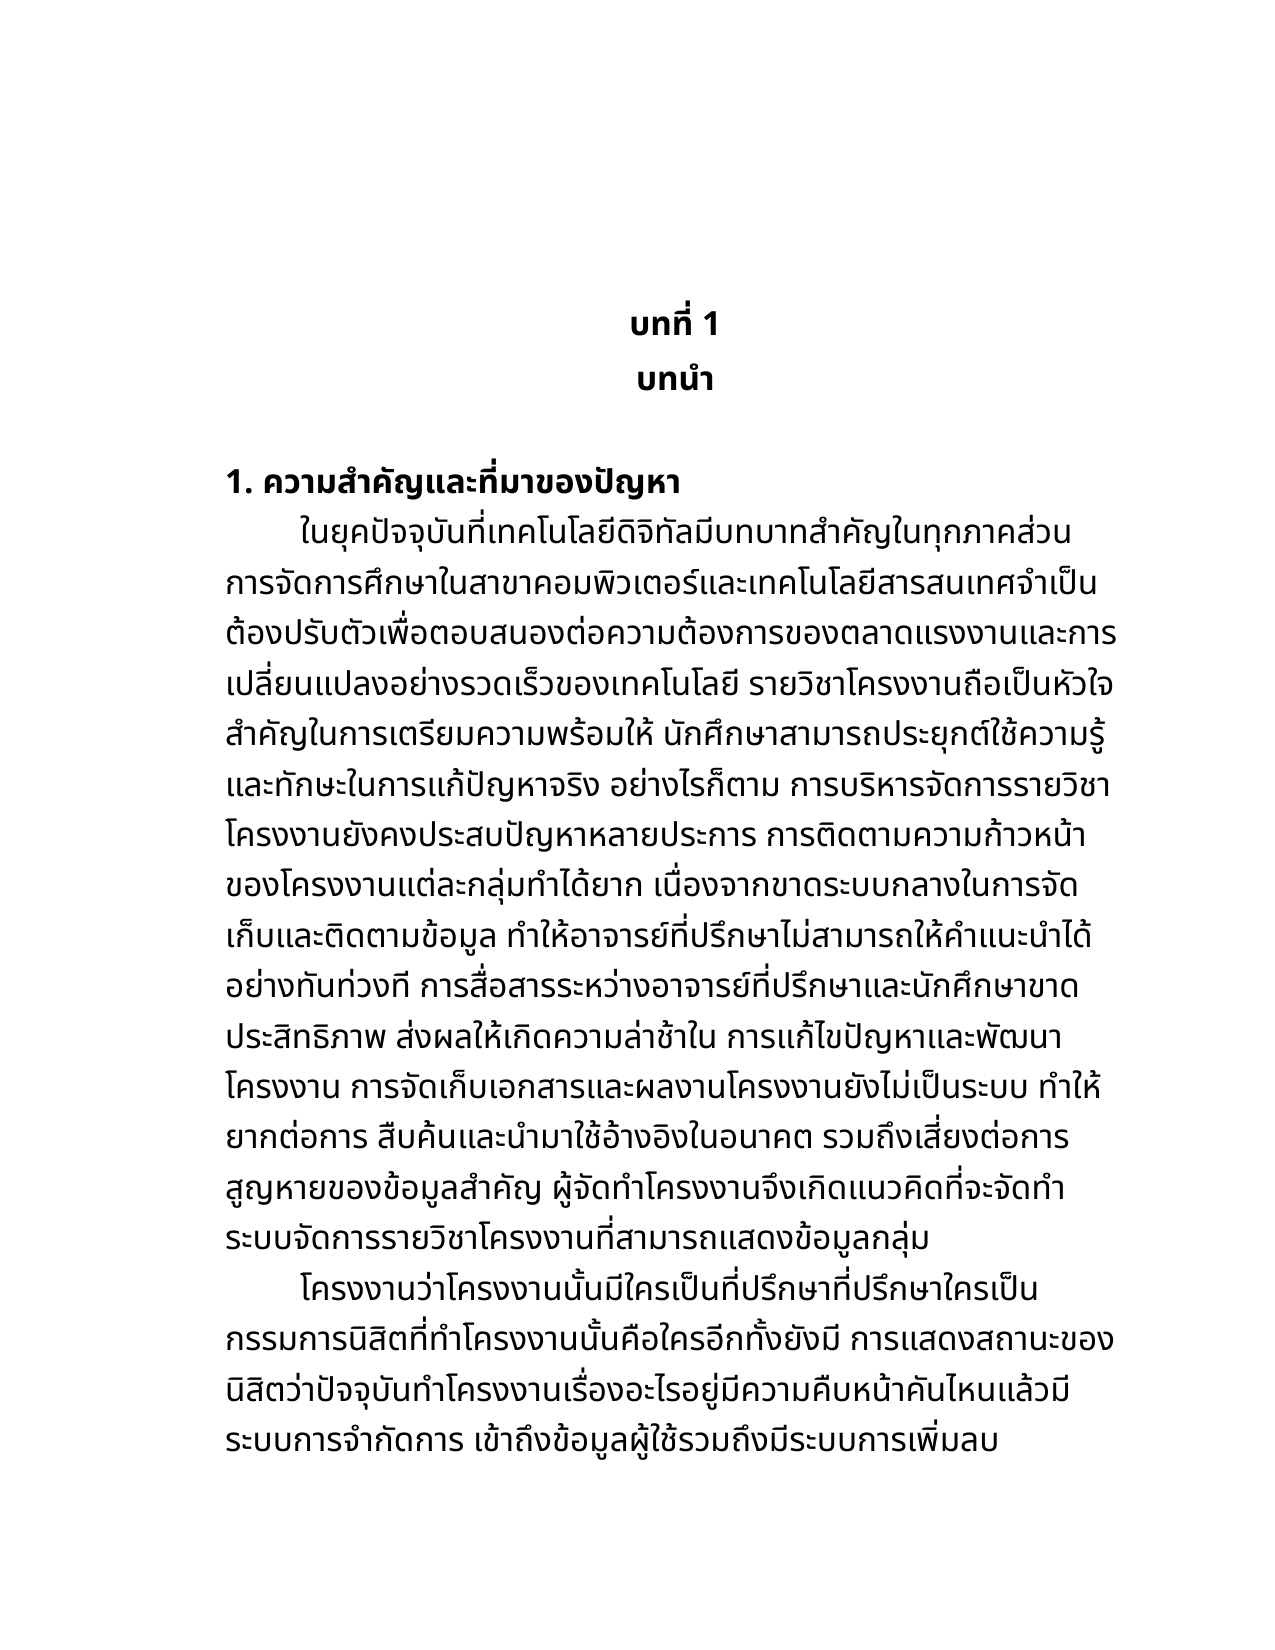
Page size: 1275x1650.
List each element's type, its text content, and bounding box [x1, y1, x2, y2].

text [225, 1265, 1125, 1466]
text ในยุคปัจจุบันที่เทคโนโลยีดิจิทัลมีบทบาทสำคัญในทุกภาคส่วน การจัดการศึกษาในสาขาคอมพิวเตอร์และเทคโนโลยีสารสนเทศจำเป็นต้องปรับตัวเพื่อตอบสนองต่อความต้องการของตลาดแรงงานและการ เปลี่ยนแปลงอย่างรวดเร็วของเทคโนโลยี รายวิชาโครงงานถือเป็นหัวใจสำคัญในการเตรียมความพร้อมให้ นักศึกษาสามารถประยุกต์ใช้ความรู้และทักษะในการแก้ปัญหาจริง อย่างไรก็ตาม การบริหารจัดการรายวิชา โครงงานยังคงประสบปัญหาหลายประการ การติดตามความก้าวหน้าของโครงงานแต่ละกลุ่มทำได้ยาก เนื่องจากขาดระบบกลางในการจัดเก็บและติดตามข้อมูล ทำให้อาจารย์ที่ปรึกษาไม่สามารถให้คำแนะนำได้ อย่างทันท่วงที การสื่อสารระหว่างอาจารย์ที่ปรึกษาและนักศึกษาขาดประสิทธิภาพ ส่งผลให้เกิดความล่าช้าใน การแก้ไขปัญหาและพัฒนาโครงงาน การจัดเก็บเอกสารและผลงานโครงงานยังไม่เป็นระบบ ทำให้ยากต่อการ สืบค้นและนำมาใช้อ้างอิงในอนาคต รวมถึงเสี่ยงต่อการสูญหายของข้อมูลสำคัญ ผู้จัดทำโครงงานจึงเกิดแนวคิดที่จะจัดทำระบบจัดการรายวิชาโครงงานที่สามารถแสดงข้อมูลกลุ่ม [225, 508, 1125, 1265]
text 1. ความสำคัญและที่มาของปัญหา [225, 458, 1125, 508]
text บทที่ 1 [225, 300, 1125, 351]
text บทนำ [225, 354, 1125, 405]
